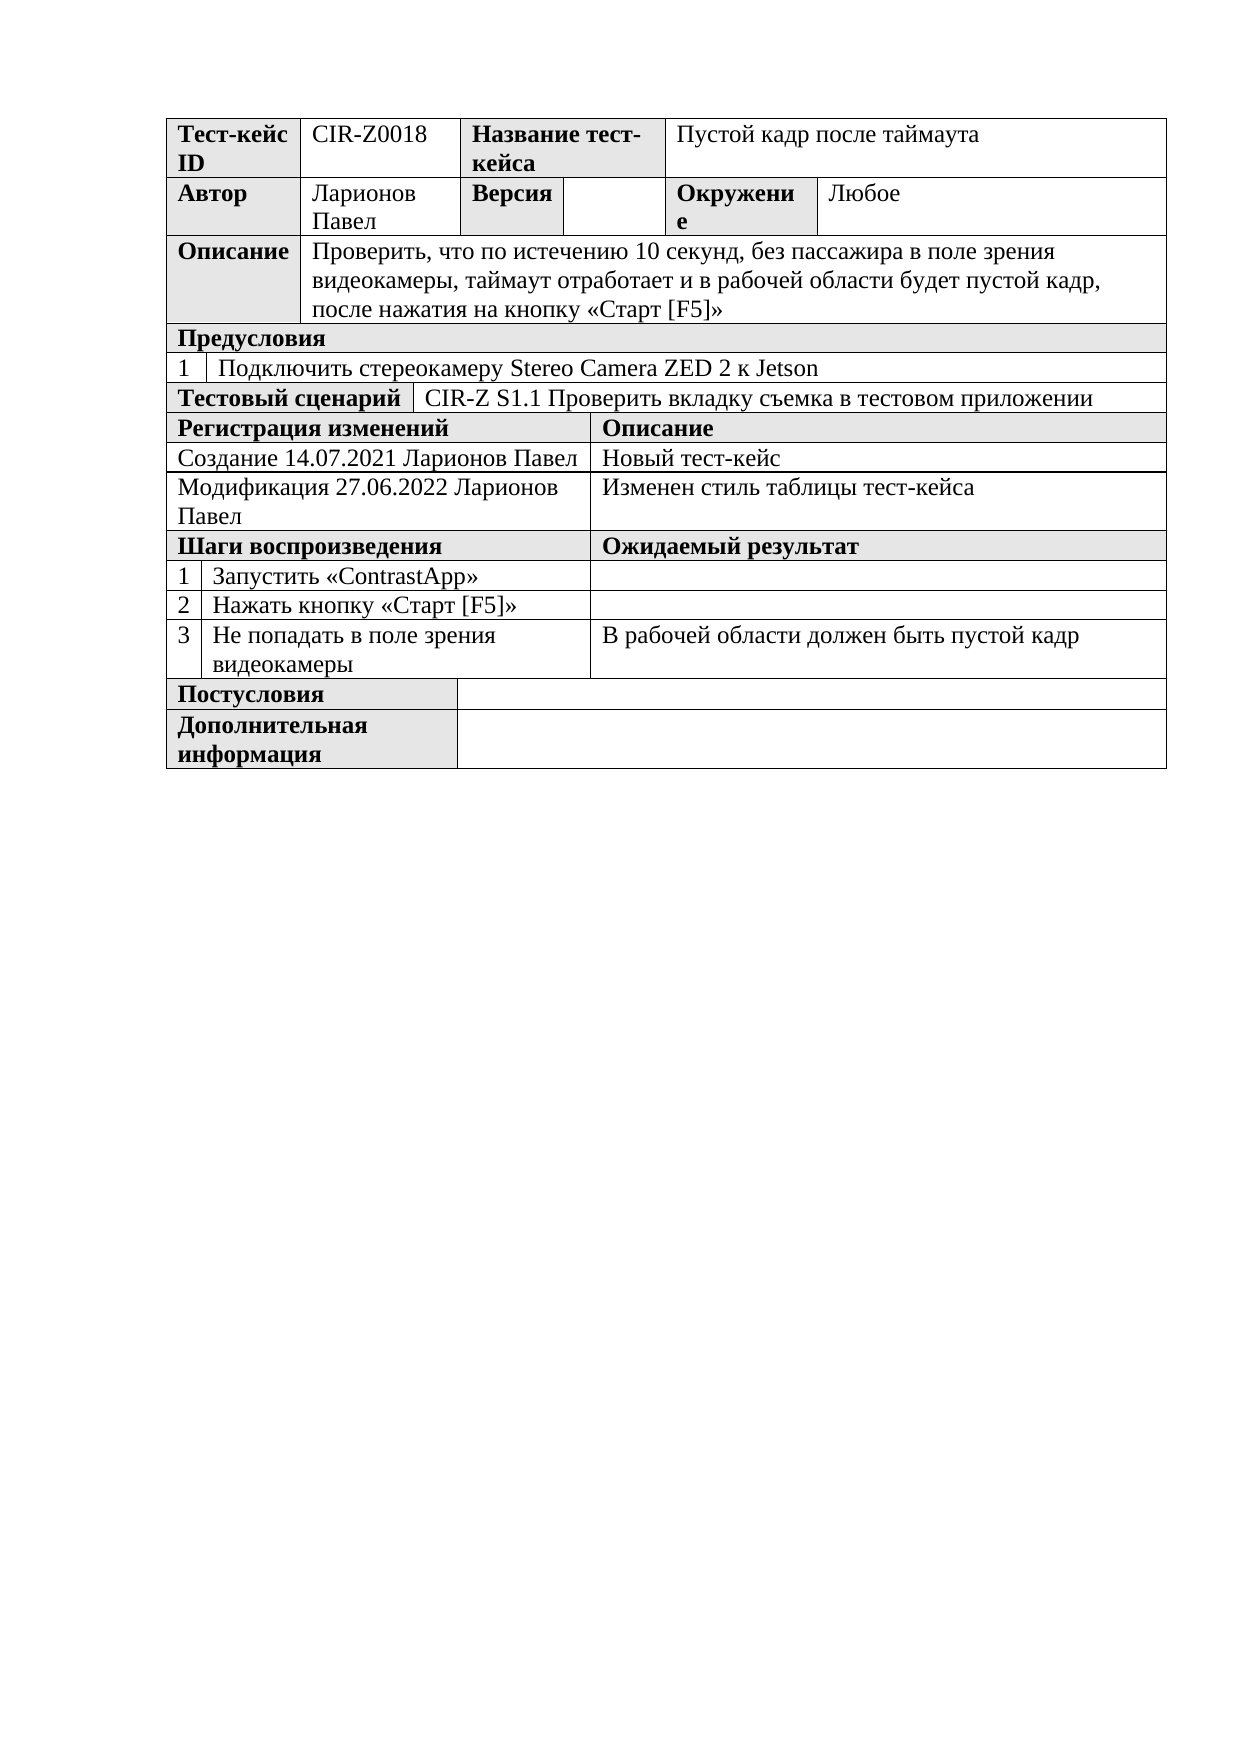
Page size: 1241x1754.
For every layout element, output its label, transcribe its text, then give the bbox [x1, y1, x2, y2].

table_cell Ларионов Павел [301, 178, 460, 235]
table_cell 2 [167, 591, 201, 619]
table_cell Любое [818, 178, 1166, 235]
table_cell Проверить, что по истечению 10 секунд, без пассажира в поле зрения видеокамеры, таймаут отработает и в рабочей области будет пустой кадр, после нажатия на кнопку «Старт [F5]» [301, 236, 1166, 322]
table_cell [564, 178, 665, 235]
table_cell [458, 679, 1166, 709]
table_cell Описание [167, 236, 300, 322]
table_cell В рабочей области должен быть пустой кадр [591, 620, 1166, 678]
table_cell Модификация 27.06.2022 Ларионов Павел [167, 473, 590, 530]
table_cell Не попадать в поле зрения видеокамеры [202, 620, 590, 678]
table_cell Ожидаемый результат [591, 531, 1166, 560]
table_header CIR-Z0018 [301, 119, 460, 177]
table_cell Создание 14.07.2021 Ларионов Павел [167, 443, 590, 471]
table_header Пустой кадр после таймаута [666, 119, 1166, 177]
table_cell [591, 561, 1166, 589]
table_cell 1 [167, 353, 206, 382]
table_cell Шаги воспроизведения [167, 531, 590, 560]
table_header Тест-кейс ID [167, 119, 300, 177]
table_header Название тест-кейса [461, 119, 665, 177]
table_cell Запустить «ContrastApp» [202, 561, 590, 589]
table_cell CIR-Z S1.1 Проверить вкладку съемка в тестовом приложении [414, 383, 1166, 412]
table_cell [458, 710, 1166, 768]
table_cell Окружение [666, 178, 817, 235]
table_cell Регистрация изменений [167, 413, 590, 442]
table_cell 1 [167, 561, 201, 589]
table_cell Изменен стиль таблицы тест-кейса [591, 473, 1166, 530]
table_cell Постусловия [167, 679, 457, 709]
table_cell Нажать кнопку «Старт [F5]» [202, 591, 590, 619]
table_cell Версия [461, 178, 563, 235]
table_cell Подключить стереокамеру Stereo Camera ZED 2 к Jetson [207, 353, 1166, 382]
table_cell 3 [167, 620, 201, 678]
table_cell Предусловия [167, 324, 1166, 352]
table_cell [591, 591, 1166, 619]
table_cell Тестовый сценарий [167, 383, 413, 412]
table_cell Автор [167, 178, 300, 235]
table_cell Дополнительная информация [167, 710, 457, 768]
table_cell Описание [591, 413, 1166, 442]
table_cell Новый тест-кейс [591, 443, 1166, 471]
